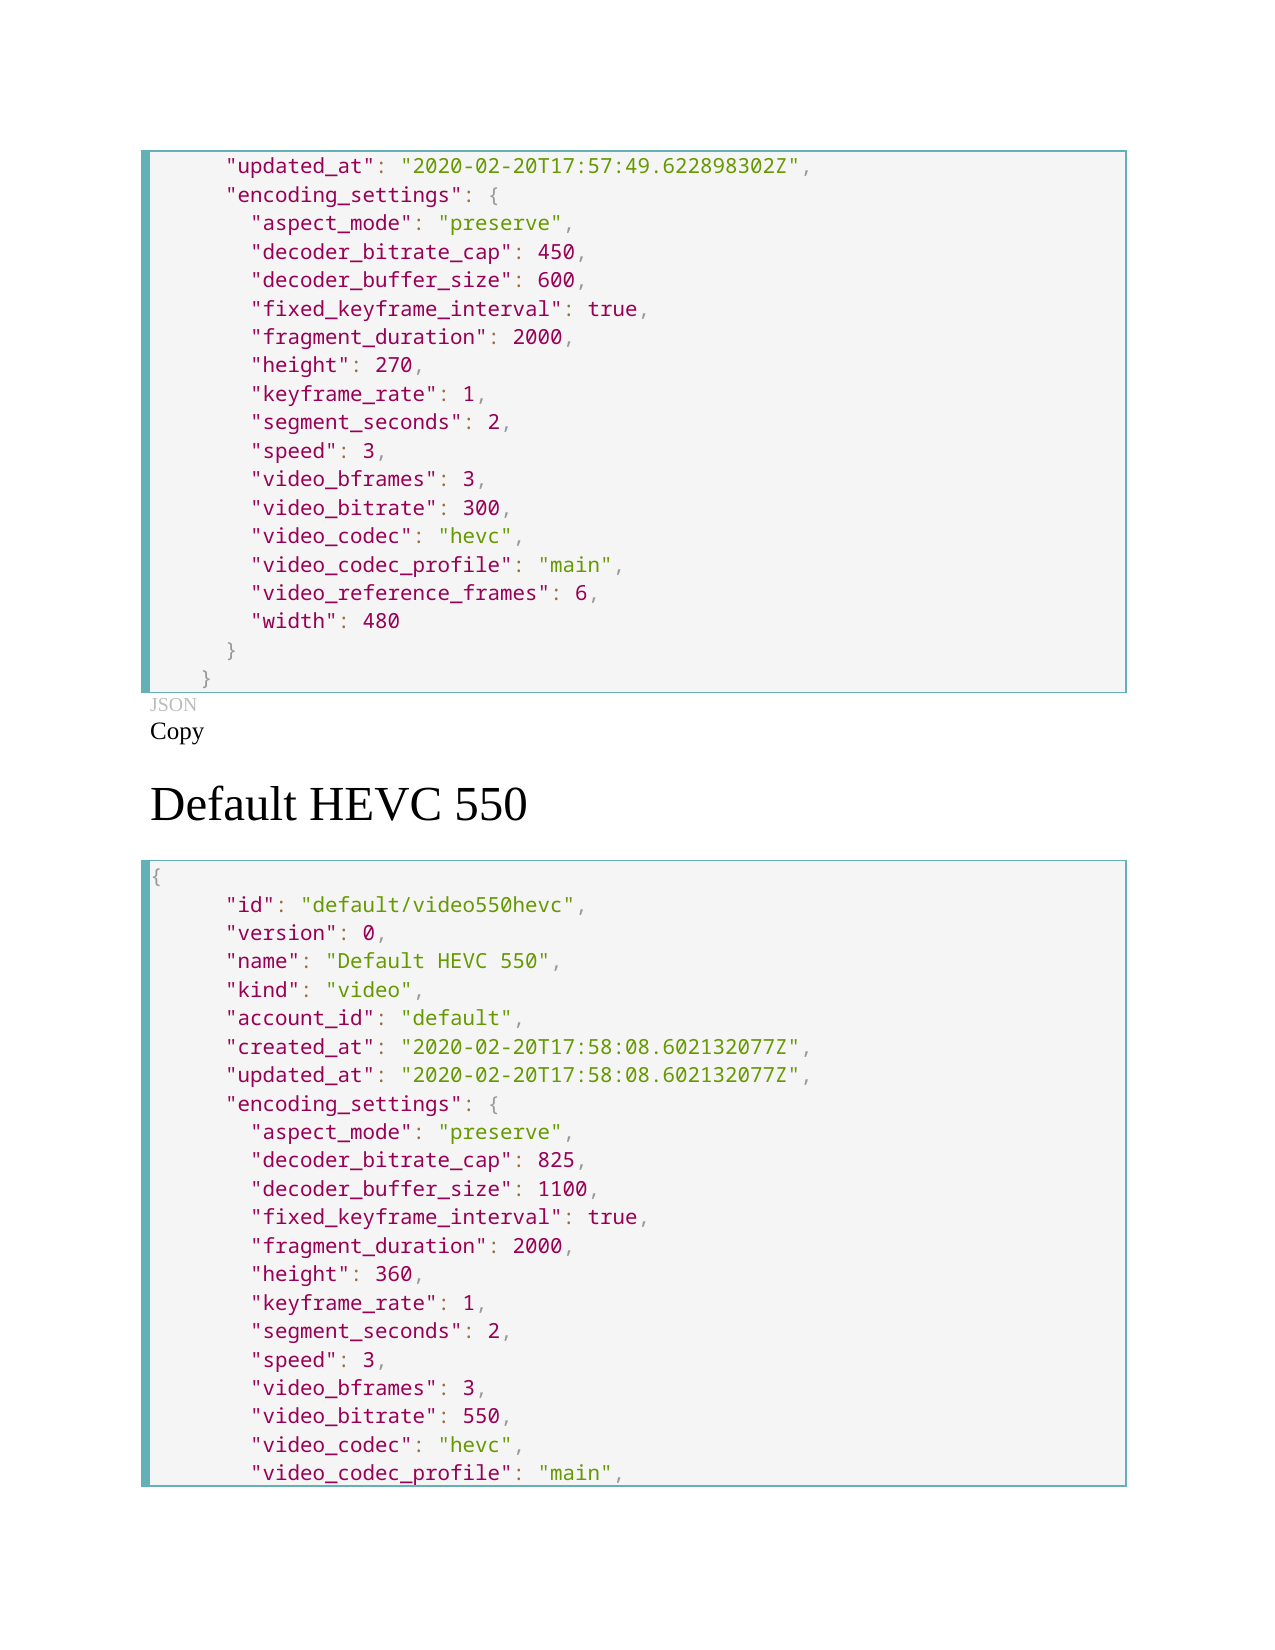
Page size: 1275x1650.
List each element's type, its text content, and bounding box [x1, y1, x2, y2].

text "decoder_buffer_size": 600, [150, 265, 1125, 294]
text "name": "Default HEVC 550", [150, 947, 1125, 975]
text "video_codec": "hevc", [150, 1430, 1125, 1458]
text "keyframe_rate": 1, [150, 1288, 1125, 1316]
text "fixed_keyframe_interval": true, [150, 1202, 1125, 1231]
text "video_reference_frames": 6, [150, 578, 1125, 607]
text "height": 270, [150, 351, 1125, 379]
text Copy [150, 716, 1125, 745]
text "segment_seconds": 2, [150, 407, 1125, 436]
text "segment_seconds": 2, [150, 1316, 1125, 1345]
text } [150, 662, 1125, 692]
text Default HEVC 550 [150, 774, 1125, 831]
text "aspect_mode": "preserve", [150, 1117, 1125, 1146]
text JSON [150, 693, 1125, 716]
text "id": "default/video550hevc", [150, 890, 1125, 918]
text "video_bframes": 3, [150, 464, 1125, 493]
text "account_id": "default", [150, 1003, 1125, 1032]
text "updated_at": "2020-02-20T17:57:49.622898302Z", [150, 152, 1125, 180]
text "video_bframes": 3, [150, 1373, 1125, 1402]
text "updated_at": "2020-02-20T17:58:08.602132077Z", [150, 1060, 1125, 1089]
text "kind": "video", [150, 975, 1125, 1003]
text "speed": 3, [150, 436, 1125, 464]
text "video_codec_profile": "main", [150, 1458, 1125, 1485]
text "width": 480 [150, 607, 1125, 635]
text "height": 360, [150, 1259, 1125, 1288]
text "video_codec": "hevc", [150, 521, 1125, 550]
text "video_codec_profile": "main", [150, 550, 1125, 578]
text "video_bitrate": 550, [150, 1402, 1125, 1430]
text "created_at": "2020-02-20T17:58:08.602132077Z", [150, 1032, 1125, 1060]
text "decoder_bitrate_cap": 450, [150, 237, 1125, 265]
text { [150, 861, 1125, 890]
text "fragment_duration": 2000, [150, 322, 1125, 351]
text "encoding_settings": { [150, 180, 1125, 208]
text "fragment_duration": 2000, [150, 1231, 1125, 1259]
text "video_bitrate": 300, [150, 493, 1125, 521]
text "keyframe_rate": 1, [150, 379, 1125, 407]
text "aspect_mode": "preserve", [150, 208, 1125, 237]
text "decoder_buffer_size": 1100, [150, 1174, 1125, 1202]
text "speed": 3, [150, 1345, 1125, 1373]
text "fixed_keyframe_interval": true, [150, 294, 1125, 322]
text "version": 0, [150, 918, 1125, 947]
text "encoding_settings": { [150, 1089, 1125, 1117]
text } [150, 635, 1125, 662]
text "decoder_bitrate_cap": 825, [150, 1146, 1125, 1174]
